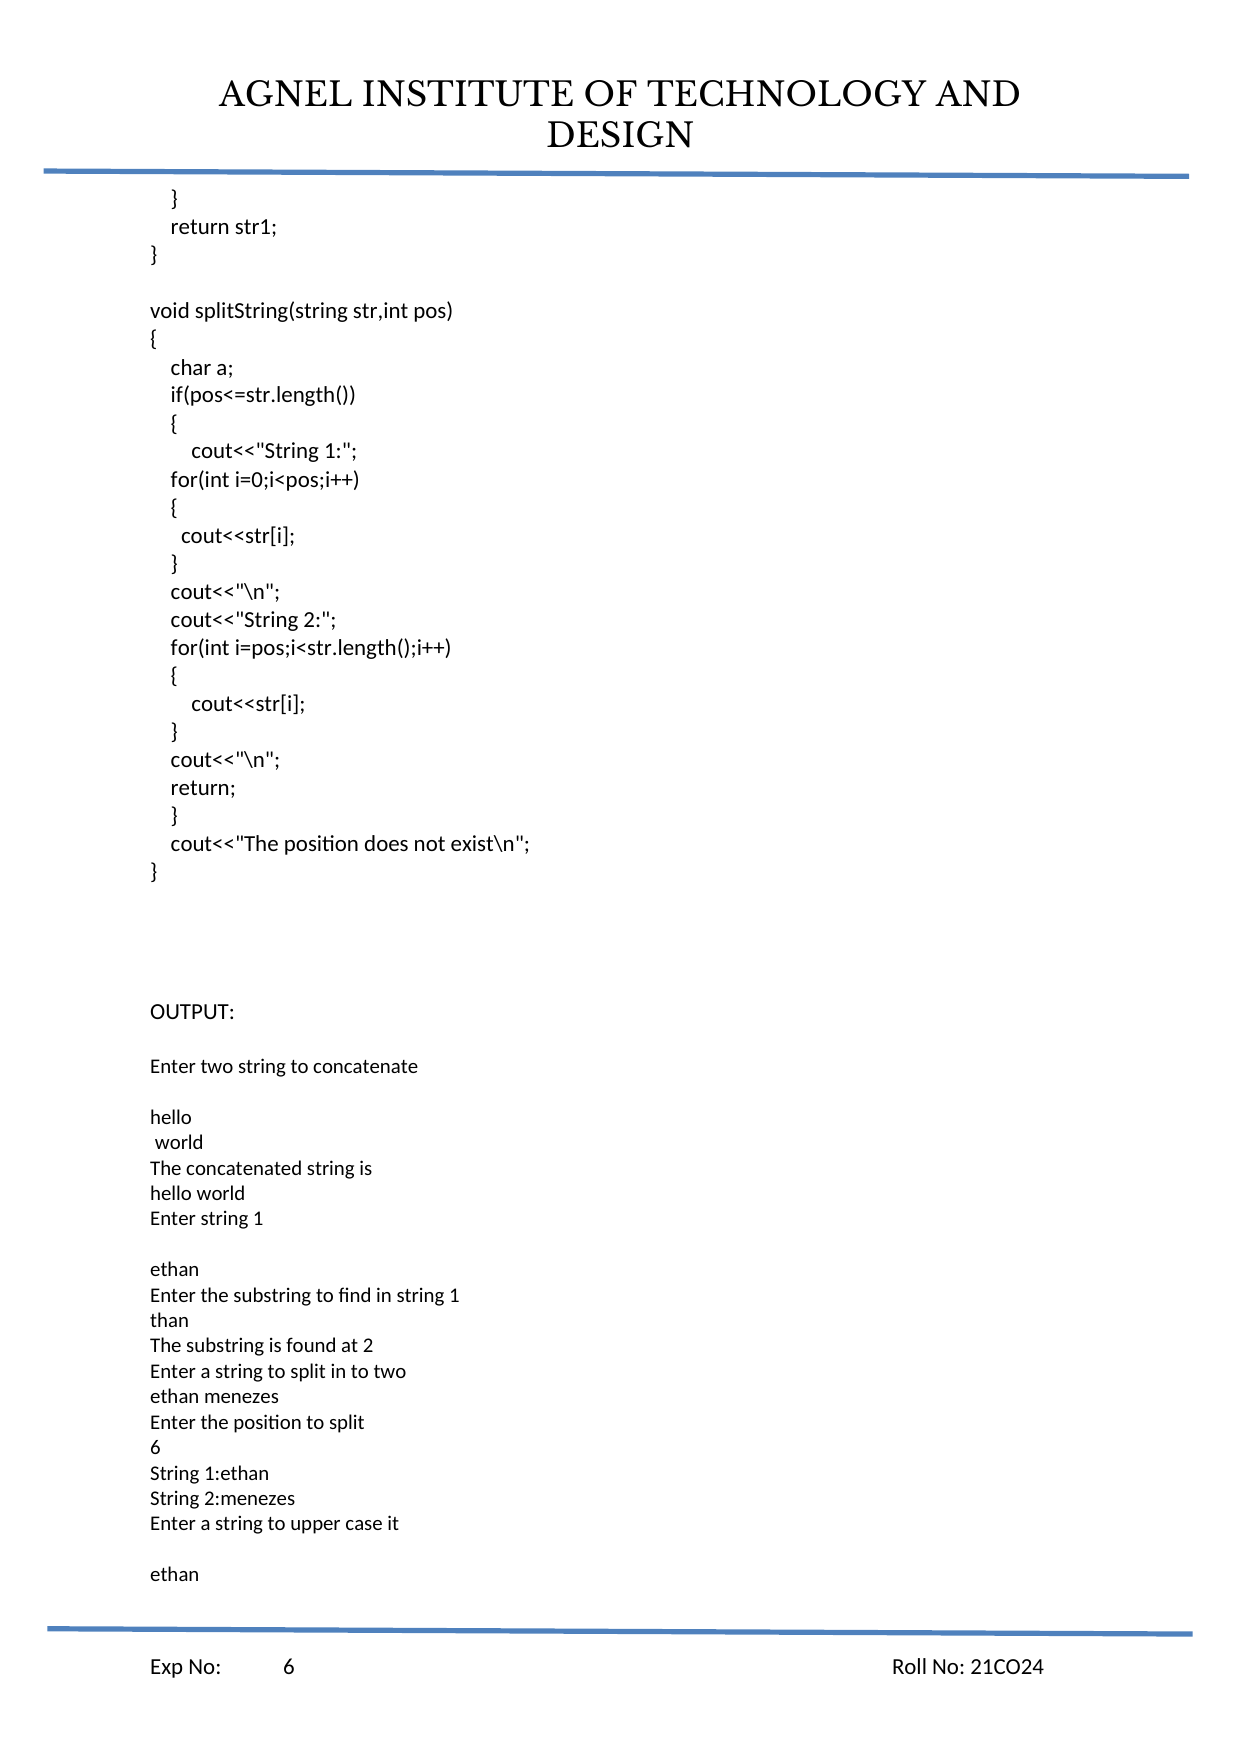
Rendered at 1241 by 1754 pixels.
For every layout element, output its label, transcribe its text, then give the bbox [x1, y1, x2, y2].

text String 2:menezes [150, 1485, 1090, 1511]
text ethan menezes [150, 1383, 1090, 1409]
text } [150, 717, 1090, 745]
text The concatenated string is [150, 1155, 1090, 1180]
text cout<<"String 1:"; [150, 437, 1090, 465]
text OUTPUT: [150, 997, 1090, 1025]
text Enter the position to split [150, 1409, 1090, 1434]
text { [150, 324, 1090, 353]
text return str1; [150, 212, 1090, 241]
text Enter string 1 [150, 1206, 1090, 1231]
text } [150, 549, 1090, 577]
text hello [150, 1104, 1090, 1129]
text cout<<"\n"; [150, 577, 1090, 605]
text cout<<"The position does not exist\n"; [150, 829, 1090, 857]
text if(pos<=str.length()) [150, 381, 1090, 409]
text for(int i=pos;i<str.length();i++) [150, 633, 1090, 661]
text } [150, 241, 1090, 268]
text ethan [150, 1256, 1090, 1282]
text cout<<"String 2:"; [150, 605, 1090, 633]
text cout<<"\n"; [150, 745, 1090, 773]
text } [150, 857, 1090, 885]
text return; [150, 773, 1090, 801]
text cout<<str[i]; [150, 521, 1090, 549]
text { [150, 661, 1090, 689]
text Enter a string to upper case it [150, 1511, 1090, 1536]
text Enter a string to split in to two [150, 1358, 1090, 1383]
text { [150, 493, 1090, 521]
text ethan [150, 1561, 1090, 1587]
text cout<<str[i]; [150, 689, 1090, 717]
text 6 [150, 1434, 1090, 1460]
text } [150, 801, 1090, 829]
text hello world [150, 1180, 1090, 1206]
text { [150, 409, 1090, 437]
text char a; [150, 353, 1090, 381]
text Enter the substring to find in string 1 [150, 1282, 1090, 1307]
text for(int i=0;i<pos;i++) [150, 465, 1090, 493]
text void splitString(string str,int pos) [150, 297, 1090, 324]
text } [150, 184, 1090, 212]
text than [150, 1307, 1090, 1333]
text The substring is found at 2 [150, 1333, 1090, 1358]
text world [150, 1129, 1090, 1155]
text Enter two string to concatenate [150, 1053, 1090, 1078]
text String 1:ethan [150, 1460, 1090, 1485]
